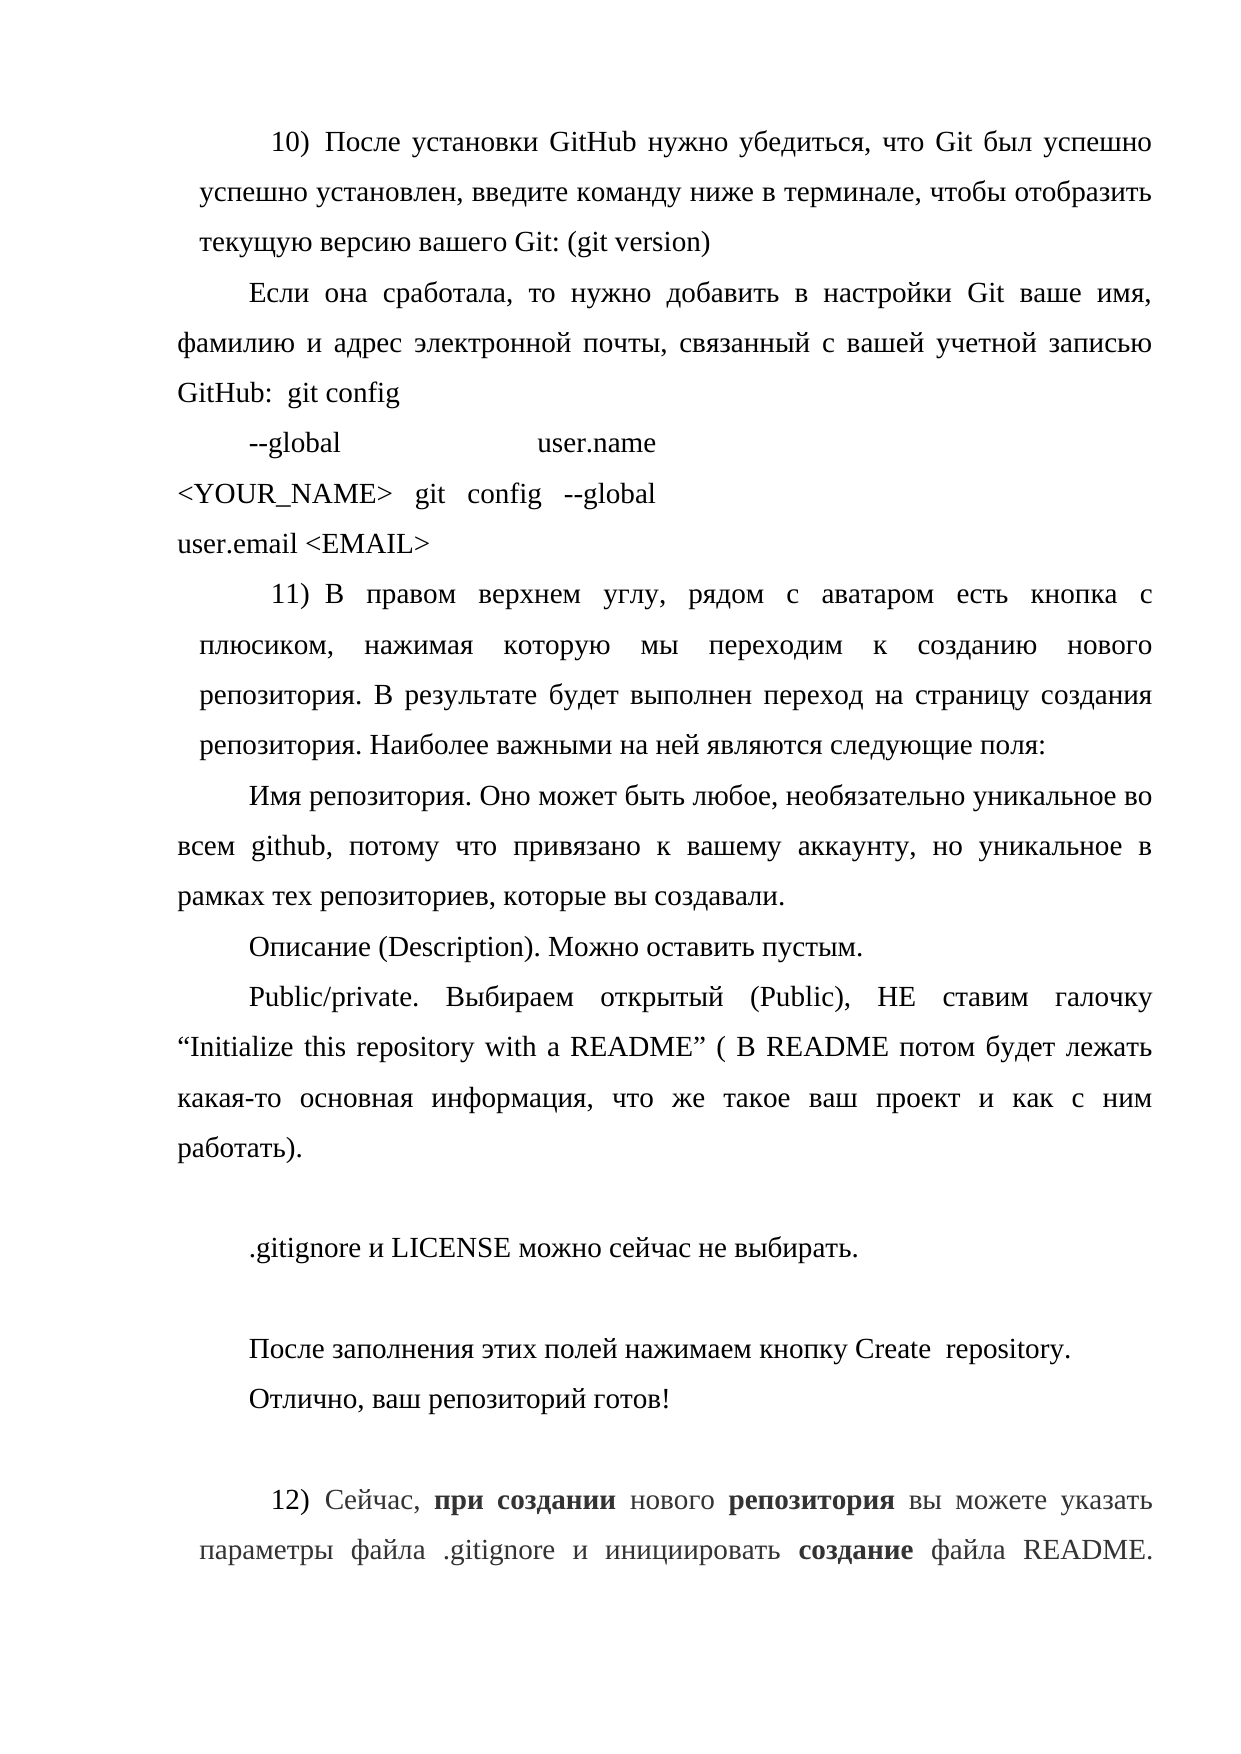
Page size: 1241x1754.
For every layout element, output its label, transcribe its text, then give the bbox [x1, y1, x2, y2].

text Имя репозитория. Оно может быть любое, необязательно уникальное во всем github, потому что привязано к вашему аккаунту, но уникальное в рамках тех репозиториев, которые вы создавали. [177, 778, 1153, 912]
list В правом верхнем углу, рядом с аватаром есть кнопка c плюсиком, нажимая которую мы переходим к созданию нового репозитория. В результате будет выполнен переход на страницу создания репозитория. Наиболее важными на ней являются следующие поля: [199, 577, 1153, 761]
text .gitignore и LICENSE можно сейчас не выбирать. [177, 1231, 1153, 1264]
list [199, 1482, 1153, 1566]
text Если она сработала, то нужно добавить в настройки Git ваше имя, фамилию и адрес электронной почты, связанный с вашей учетной записью GitHub: git config [177, 275, 1153, 409]
text Public/private. Выбираем открытый (Public), НЕ ставим галочку “Initialize this repository with a README” ( В README потом будет лежать какая-то основная информация, что же такое ваш проект и как с ним работать). [177, 979, 1153, 1163]
text После заполнения этих полей нажимаем кнопку Create repository. [177, 1331, 1153, 1365]
list После установки GitHub нужно убедиться, что Git был успешно успешно установлен, введите команду ниже в терминале, чтобы отобразить текущую версию вашего Git: (git version) [199, 124, 1153, 258]
text Описание (Description). Можно оставить пустым. [177, 929, 1153, 962]
text --global user.name <YOUR_NAME> git config --global user.email <EMAIL> [177, 426, 656, 560]
text Отлично, ваш репозиторий готов! [177, 1382, 1153, 1415]
